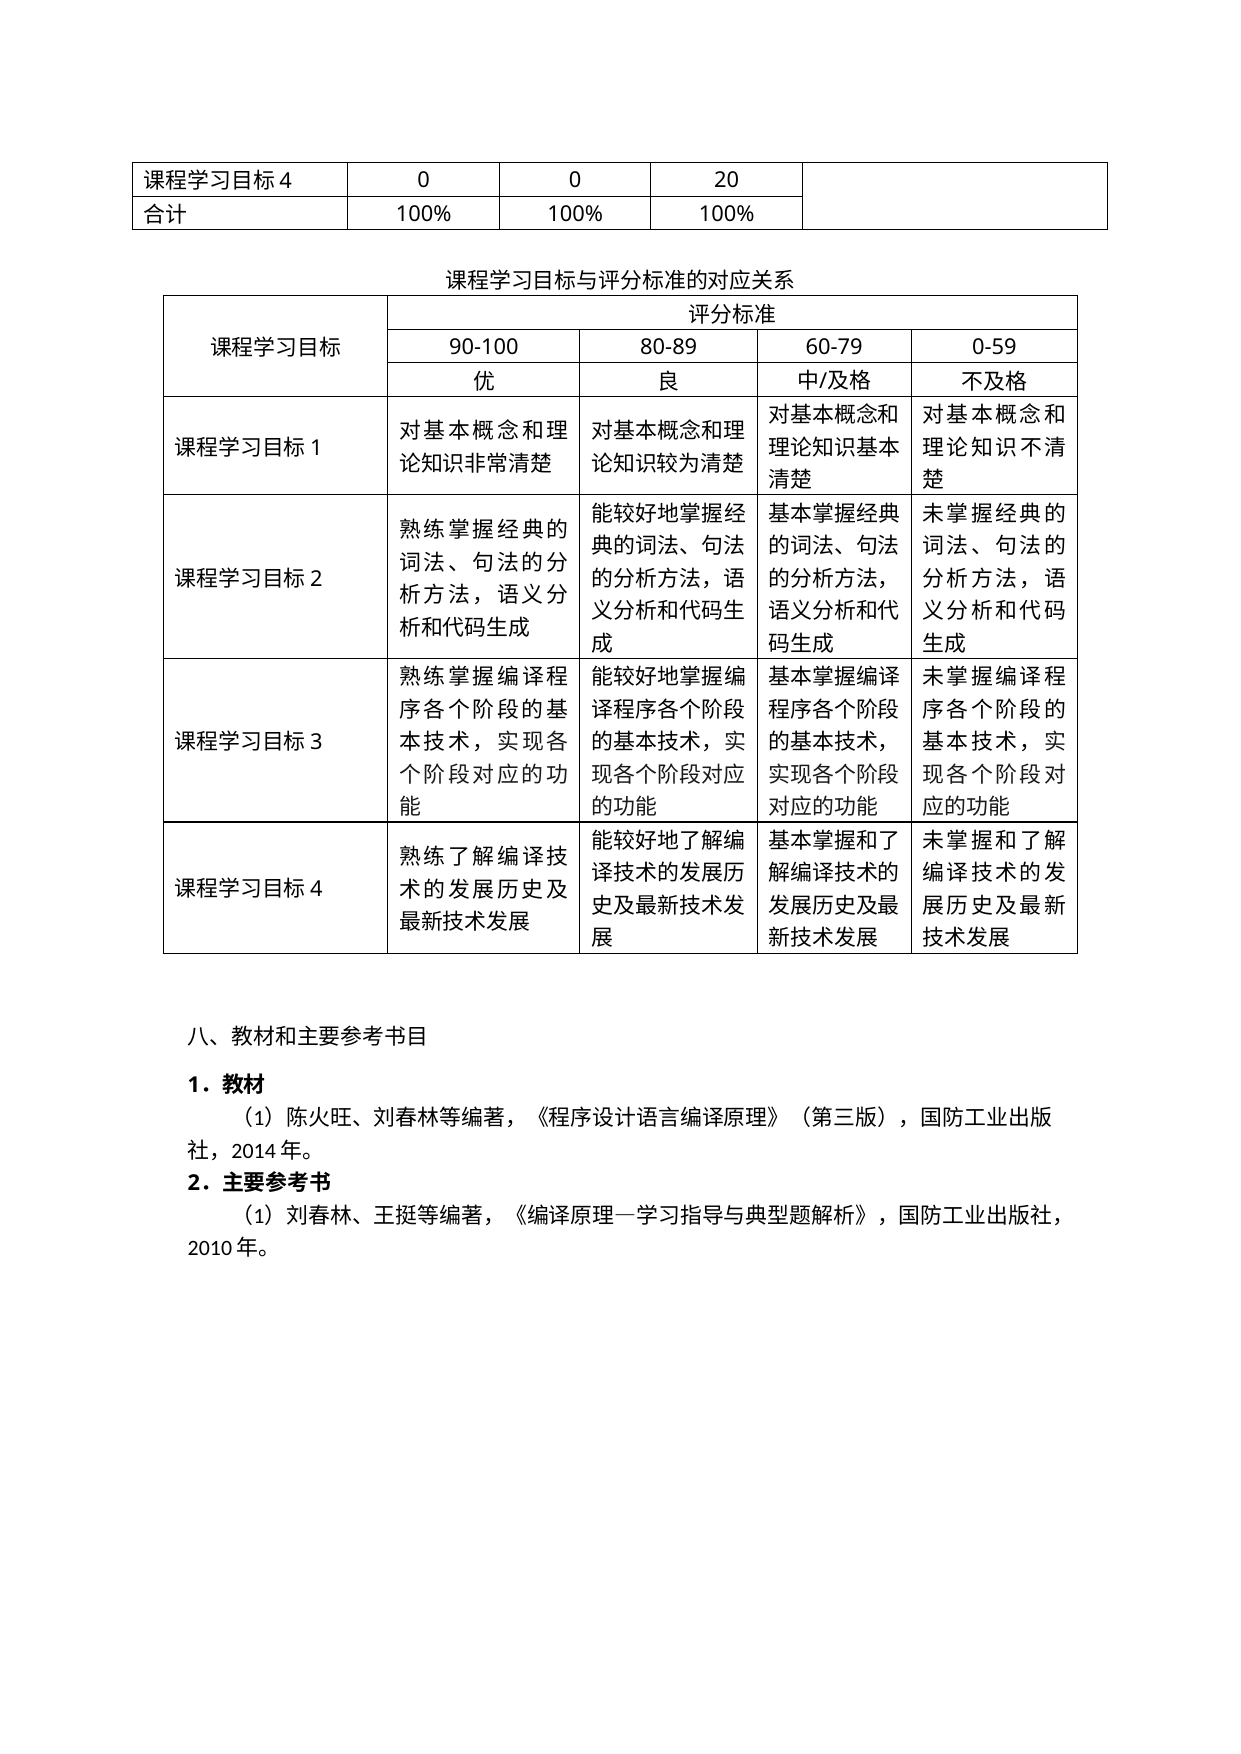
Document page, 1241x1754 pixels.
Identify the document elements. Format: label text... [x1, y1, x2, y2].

table_cell 优 [388, 363, 579, 396]
text 2．主要参考书 [187, 1165, 1053, 1197]
table_header 评分标准 [388, 296, 1077, 329]
table_cell 对基本概念和理论知识基本清楚 [758, 397, 911, 494]
table_cell 中/及格 [758, 363, 911, 396]
table_cell 100% [348, 197, 499, 229]
table_cell 课程学习目标4 [164, 823, 387, 952]
table_cell 课程学习目标1 [164, 397, 387, 494]
table_cell 不及格 [912, 363, 1077, 396]
table_cell 0 [348, 163, 499, 196]
table_cell 课程学习目标4 [133, 163, 347, 196]
table_cell 未掌握编译程序各个阶段的基本技术，实现各个阶段对应的功能 [912, 659, 1077, 821]
table_cell 20 [651, 163, 802, 196]
table_cell 未掌握和了解编译技术的发展历史及最新技术发展 [912, 823, 1077, 952]
table_cell 基本掌握和了解编译技术的发展历史及最新技术发展 [758, 823, 911, 952]
text 1．教材 [187, 1067, 1053, 1100]
table_cell 能较好地了解编译技术的发展历史及最新技术发展 [580, 823, 757, 952]
table_cell 合计 [133, 197, 347, 229]
table_cell 能较好地掌握经典的词法、句法的分析方法，语义分析和代码生成 [580, 495, 757, 658]
table_cell 课程学习目标3 [164, 659, 387, 821]
table_cell 80-89 [580, 330, 757, 362]
table_cell 基本掌握经典的词法、句法的分析方法，语义分析和代码生成 [758, 495, 911, 658]
table_cell 90-100 [388, 330, 579, 362]
table_cell 未掌握经典的词法、句法的分析方法，语义分析和代码生成 [912, 495, 1077, 658]
table_cell 熟练了解编译技术的发展历史及最新技术发展 [388, 823, 579, 952]
table_cell 0 [500, 163, 650, 196]
table_cell 60-79 [758, 330, 911, 362]
text 八、教材和主要参考书目 [187, 1018, 1053, 1051]
table_cell 良 [580, 363, 757, 396]
table_cell 对基本概念和理论知识较为清楚 [580, 397, 757, 494]
text （1）刘春林、王挺等编著，《编译原理—学习指导与典型题解析》，国防工业出版社，2010年。 [187, 1197, 1053, 1262]
text （1）陈火旺、刘春林等编著，《程序设计语言编译原理》（第三版），国防工业出版社，2014年。 [187, 1100, 1053, 1165]
table_cell 0-59 [912, 330, 1077, 362]
table_cell 熟练掌握编译程序各个阶段的基本技术，实现各个阶段对应的功能 [388, 659, 579, 821]
table_cell 对基本概念和理论知识不清楚 [912, 397, 1077, 494]
table_cell 100% [651, 197, 802, 229]
table_cell 能较好地掌握编译程序各个阶段的基本技术，实现各个阶段对应的功能 [580, 659, 757, 821]
text 课程学习目标与评分标准的对应关系 [187, 263, 1053, 295]
table_cell 对基本概念和理论知识非常清楚 [388, 397, 579, 494]
table_cell 熟练掌握经典的词法、句法的分析方法，语义分析和代码生成 [388, 495, 579, 658]
table_cell 基本掌握编译程序各个阶段的基本技术，实现各个阶段对应的功能 [758, 659, 911, 821]
table_cell 课程学习目标2 [164, 495, 387, 658]
table_header 课程学习目标 [164, 296, 387, 396]
table_cell 100% [500, 197, 650, 229]
